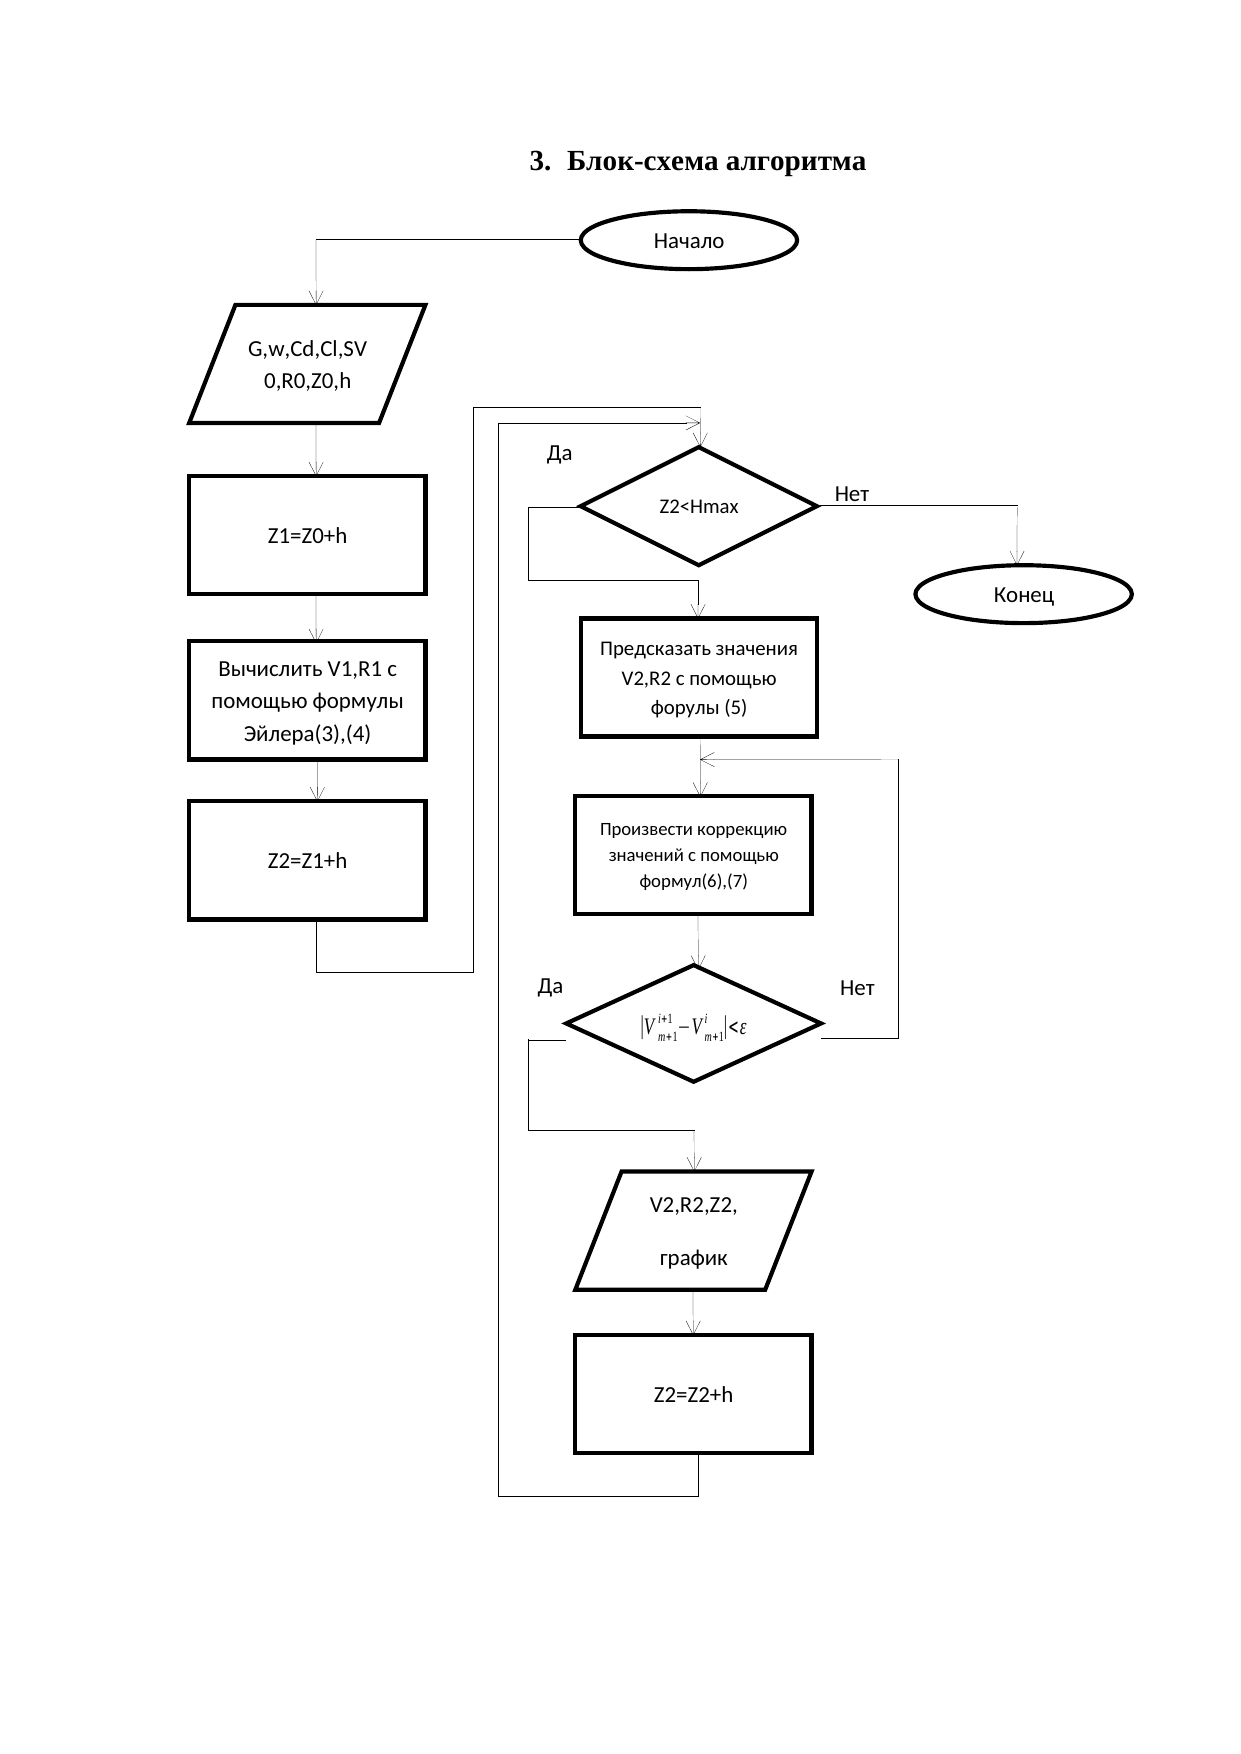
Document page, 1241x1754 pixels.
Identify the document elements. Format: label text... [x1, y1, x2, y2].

subtitle Блок-схема алгоритма [215, 143, 1181, 177]
